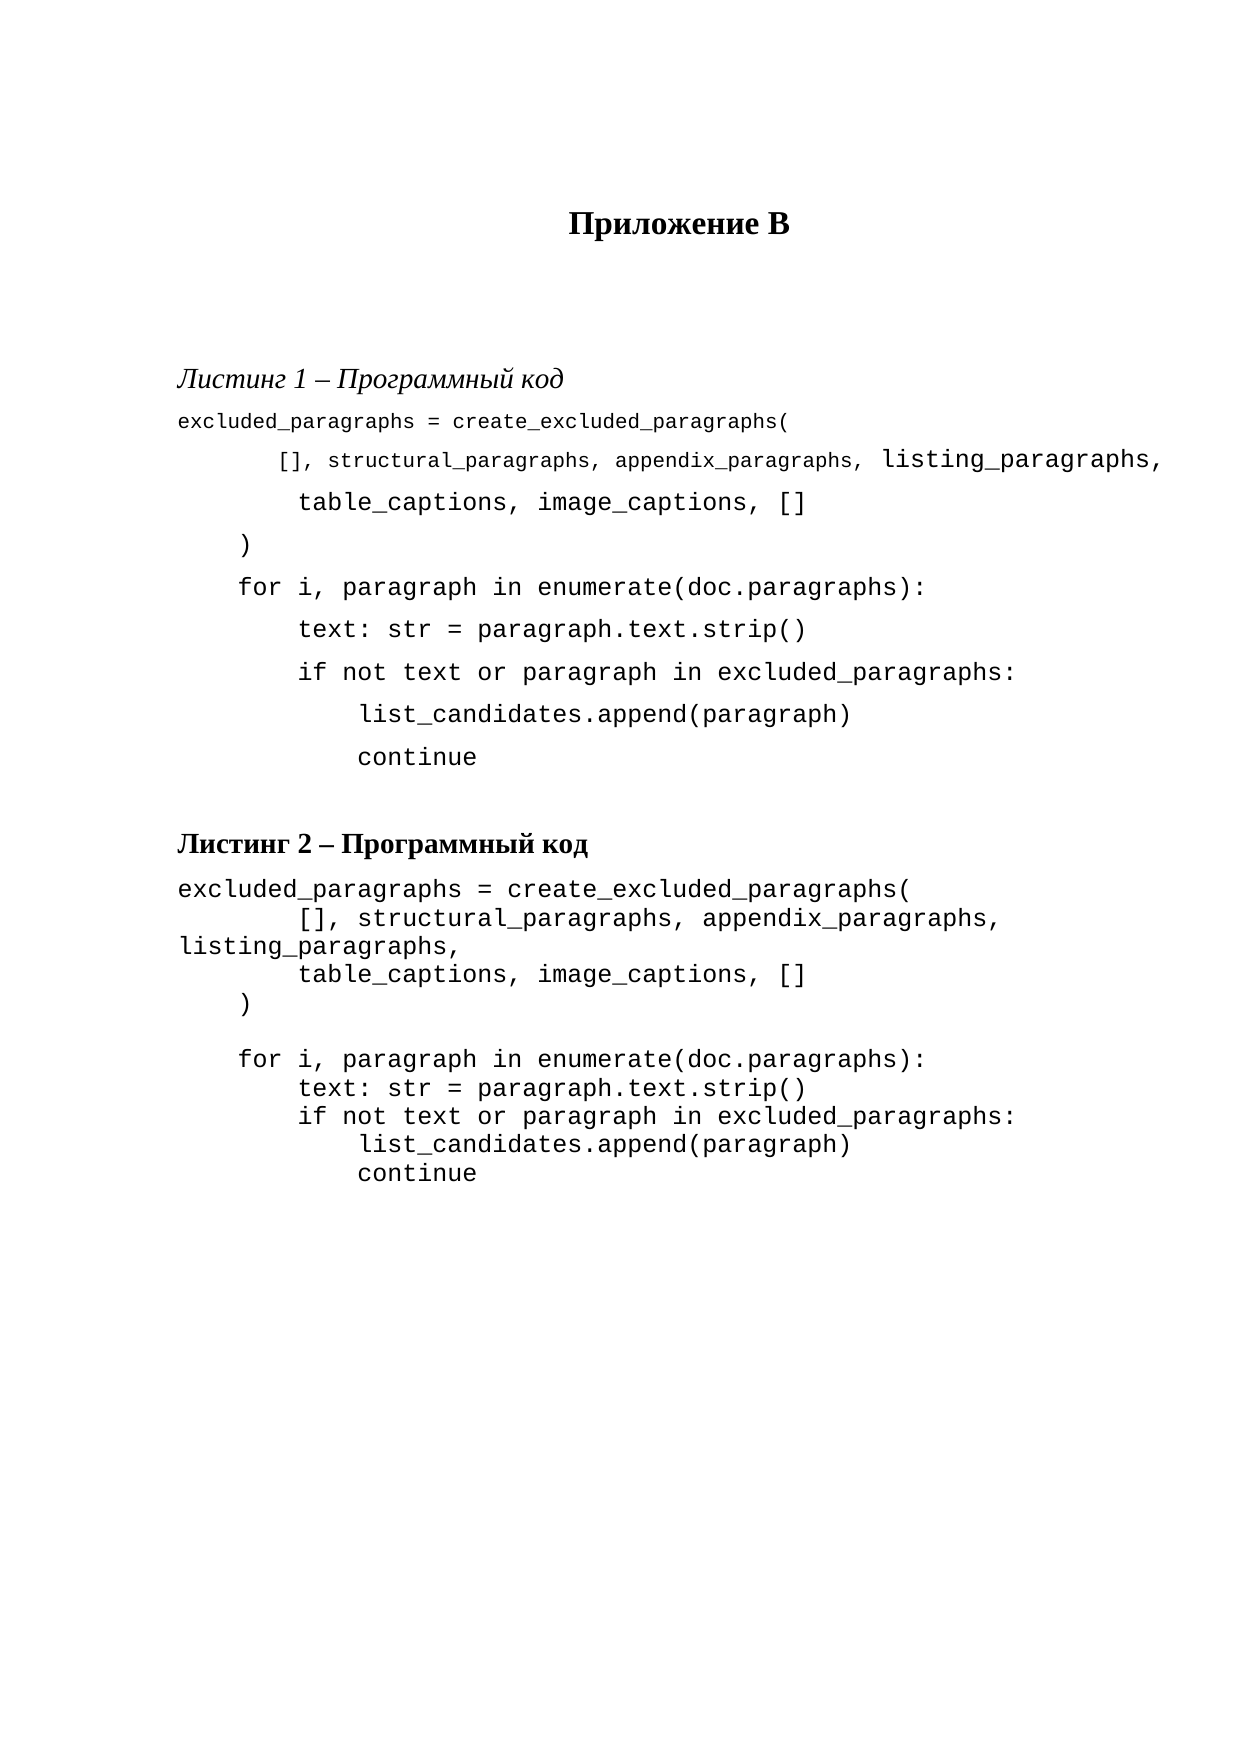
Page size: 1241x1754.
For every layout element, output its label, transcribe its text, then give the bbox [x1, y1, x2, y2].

text list_candidates.append(paragraph) [177, 702, 1181, 730]
text ) [177, 990, 1181, 1018]
text excluded_paragraphs = create_excluded_paragraphs( [177, 877, 1181, 905]
text for i, paragraph in enumerate(doc.paragraphs): [177, 574, 1181, 603]
text excluded_paragraphs = create_excluded_paragraphs( [177, 412, 1181, 435]
text Листинг 2 – Программный код [177, 826, 1181, 860]
text for i, paragraph in enumerate(doc.paragraphs): [177, 1047, 1181, 1075]
text Листинг 1 – Программный код [177, 361, 1181, 395]
text [], structural_paragraphs, appendix_paragraphs, listing_paragraphs, [177, 905, 1181, 962]
text table_captions, image_captions, [] [177, 962, 1181, 990]
text if not text or paragraph in excluded_paragraphs: [177, 659, 1181, 688]
text continue [177, 1160, 1181, 1188]
text Приложение В [177, 203, 1181, 241]
text ) [177, 532, 1181, 560]
text [], structural_paragraphs, appendix_paragraphs, listing_paragraphs, [177, 447, 1181, 475]
text list_candidates.append(paragraph) [177, 1132, 1181, 1160]
text if not text or paragraph in excluded_paragraphs: [177, 1103, 1181, 1132]
text text: str = paragraph.text.strip() [177, 1075, 1181, 1103]
text continue [177, 744, 1181, 773]
text text: str = paragraph.text.strip() [177, 617, 1181, 645]
text table_captions, image_captions, [] [177, 489, 1181, 518]
